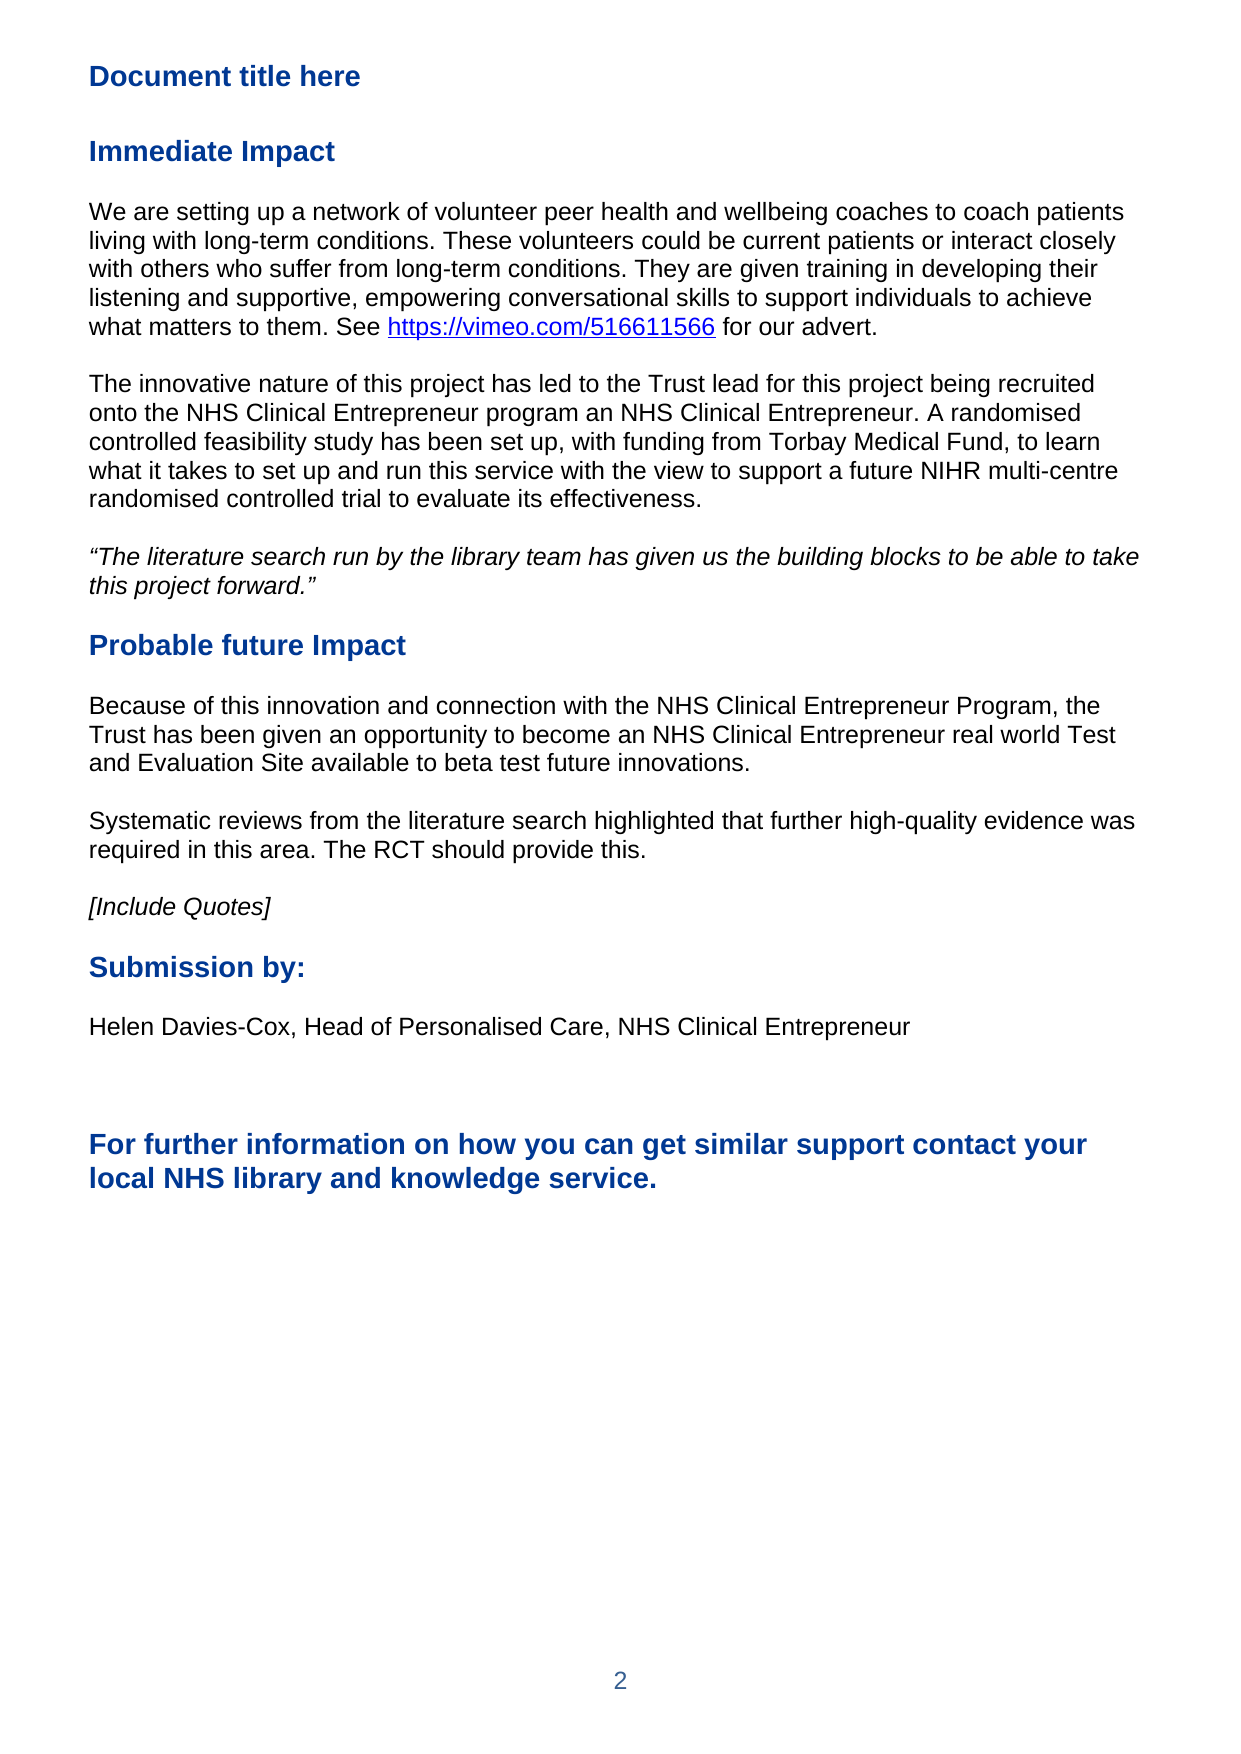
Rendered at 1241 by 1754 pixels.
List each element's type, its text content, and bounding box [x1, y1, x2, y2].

text Because of this innovation and connection with the NHS Clinical Entrepreneur Program, the Trust has been given an opportunity to become an NHS Clinical Entrepreneur real world Test and Evaluation Site available to beta test future innovations. [89, 691, 1152, 777]
text The innovative nature of this project has led to the Trust lead for this project being recruited onto the NHS Clinical Entrepreneur program an NHS Clinical Entrepreneur. A randomised controlled feasibility study has been set up, with funding from Torbay Medical Fund, to learn what it takes to set up and run this service with the view to support a future NIHR multi-centre randomised controlled trial to evaluate its effectiveness. [89, 369, 1152, 513]
subtitle Probable future Impact [89, 628, 1152, 662]
text [Include Quotes] [89, 892, 1152, 921]
subtitle Submission by: [89, 950, 1152, 983]
text Systematic reviews from the literature search highlighted that further high-quality evidence was required in this area. The RCT should provide this. [89, 806, 1152, 863]
text Helen Davies-Cox, Head of Personalised Care, NHS Clinical Entrepreneur [89, 1012, 1152, 1041]
text “The literature search run by the library team has given us the building blocks to be able to take this project forward.” [89, 542, 1152, 599]
text We are setting up a network of volunteer peer health and wellbeing coaches to coach patients living with long-term conditions. These volunteers could be current patients or interact closely with others who suffer from long-term conditions. They are given training in developing their listening and supportive, empowering conversational skills to support individuals to achieve what matters to them. See https://vimeo.com/516611566 for our advert. [89, 197, 1152, 341]
subtitle Immediate Impact [89, 134, 1152, 168]
subtitle For further information on how you can get similar support contact your local NHS library and knowledge service. [89, 1127, 1152, 1194]
